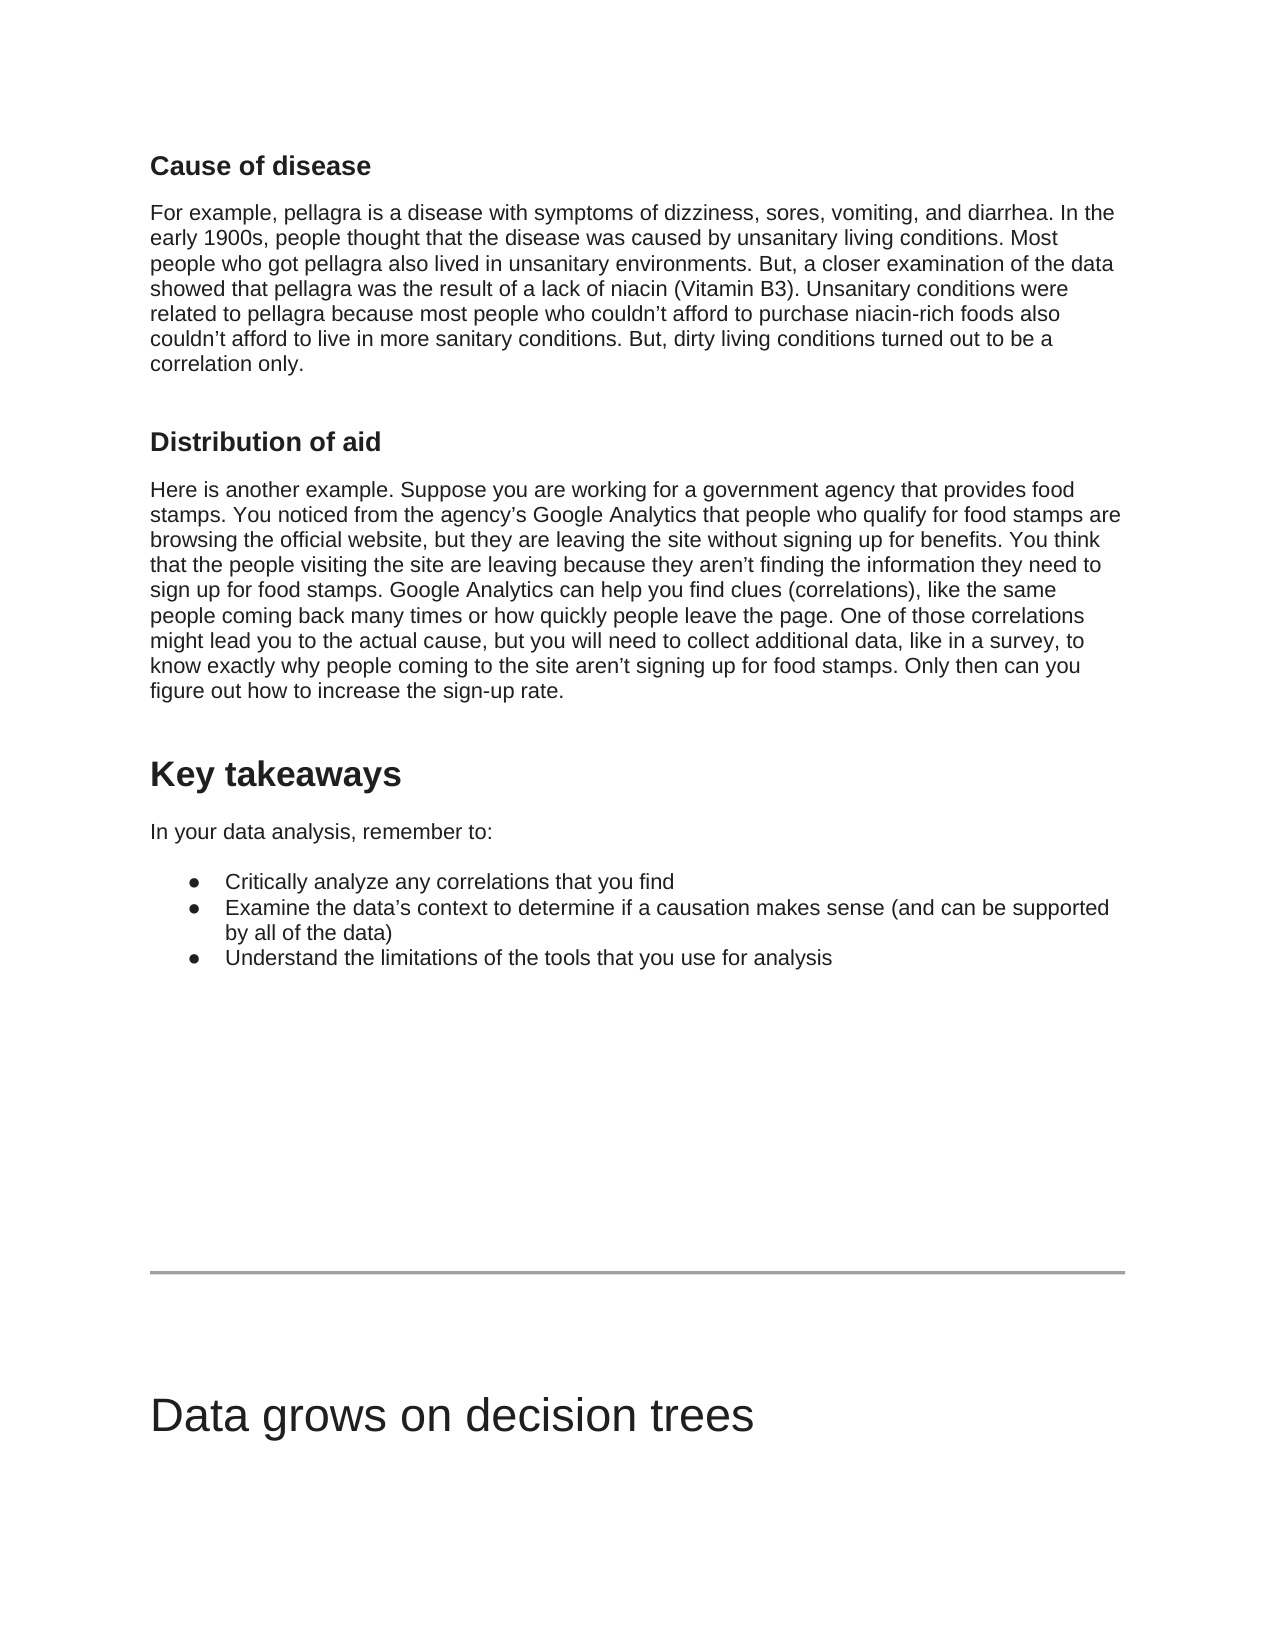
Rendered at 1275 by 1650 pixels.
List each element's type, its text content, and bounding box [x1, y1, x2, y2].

text Here is another example. Suppose you are working for a government agency that provides food stamps. You noticed from the agency’s Google Analytics that people who qualify for food stamps are browsing the official website, but they are leaving the site without signing up for benefits. You think that the people visiting the site are leaving because they aren’t finding the information they need to sign up for food stamps. Google Analytics can help you find clues (correlations), like the same people coming back many times or how quickly people leave the page. One of those correlations might lead you to the actual cause, but you will need to collect additional data, like in a survey, to know exactly why people coming to the site aren’t signing up for food stamps. Only then can you figure out how to increase the sign-up rate. [150, 476, 1125, 703]
list Examine the data’s context to determine if a causation makes sense (and can be supported by all of the data) [187, 894, 1125, 945]
subtitle Key takeaways [150, 753, 1125, 794]
subtitle Cause of disease [150, 150, 1125, 181]
text In your data analysis, remember to: [150, 819, 1125, 844]
list Critically analyze any correlations that you find [187, 869, 1125, 894]
list Understand the limitations of the tools that you use for analysis [187, 945, 1125, 970]
text For example, pellagra is a disease with symptoms of dizziness, sores, vomiting, and diarrhea. In the early 1900s, people thought that the disease was caused by unsanitary living conditions. Most people who got pellagra also lived in unsanitary environments. But, a closer examination of the data showed that pellagra was the result of a lack of niacin (Vitamin B3). Unsanitary conditions were related to pellagra because most people who couldn’t afford to purchase niacin-rich foods also couldn’t afford to live in more sanitary conditions. But, dirty living conditions turned out to be a correlation only. [150, 200, 1125, 376]
subtitle Distribution of aid [150, 426, 1125, 458]
subtitle Data grows on decision trees [150, 1387, 1125, 1441]
